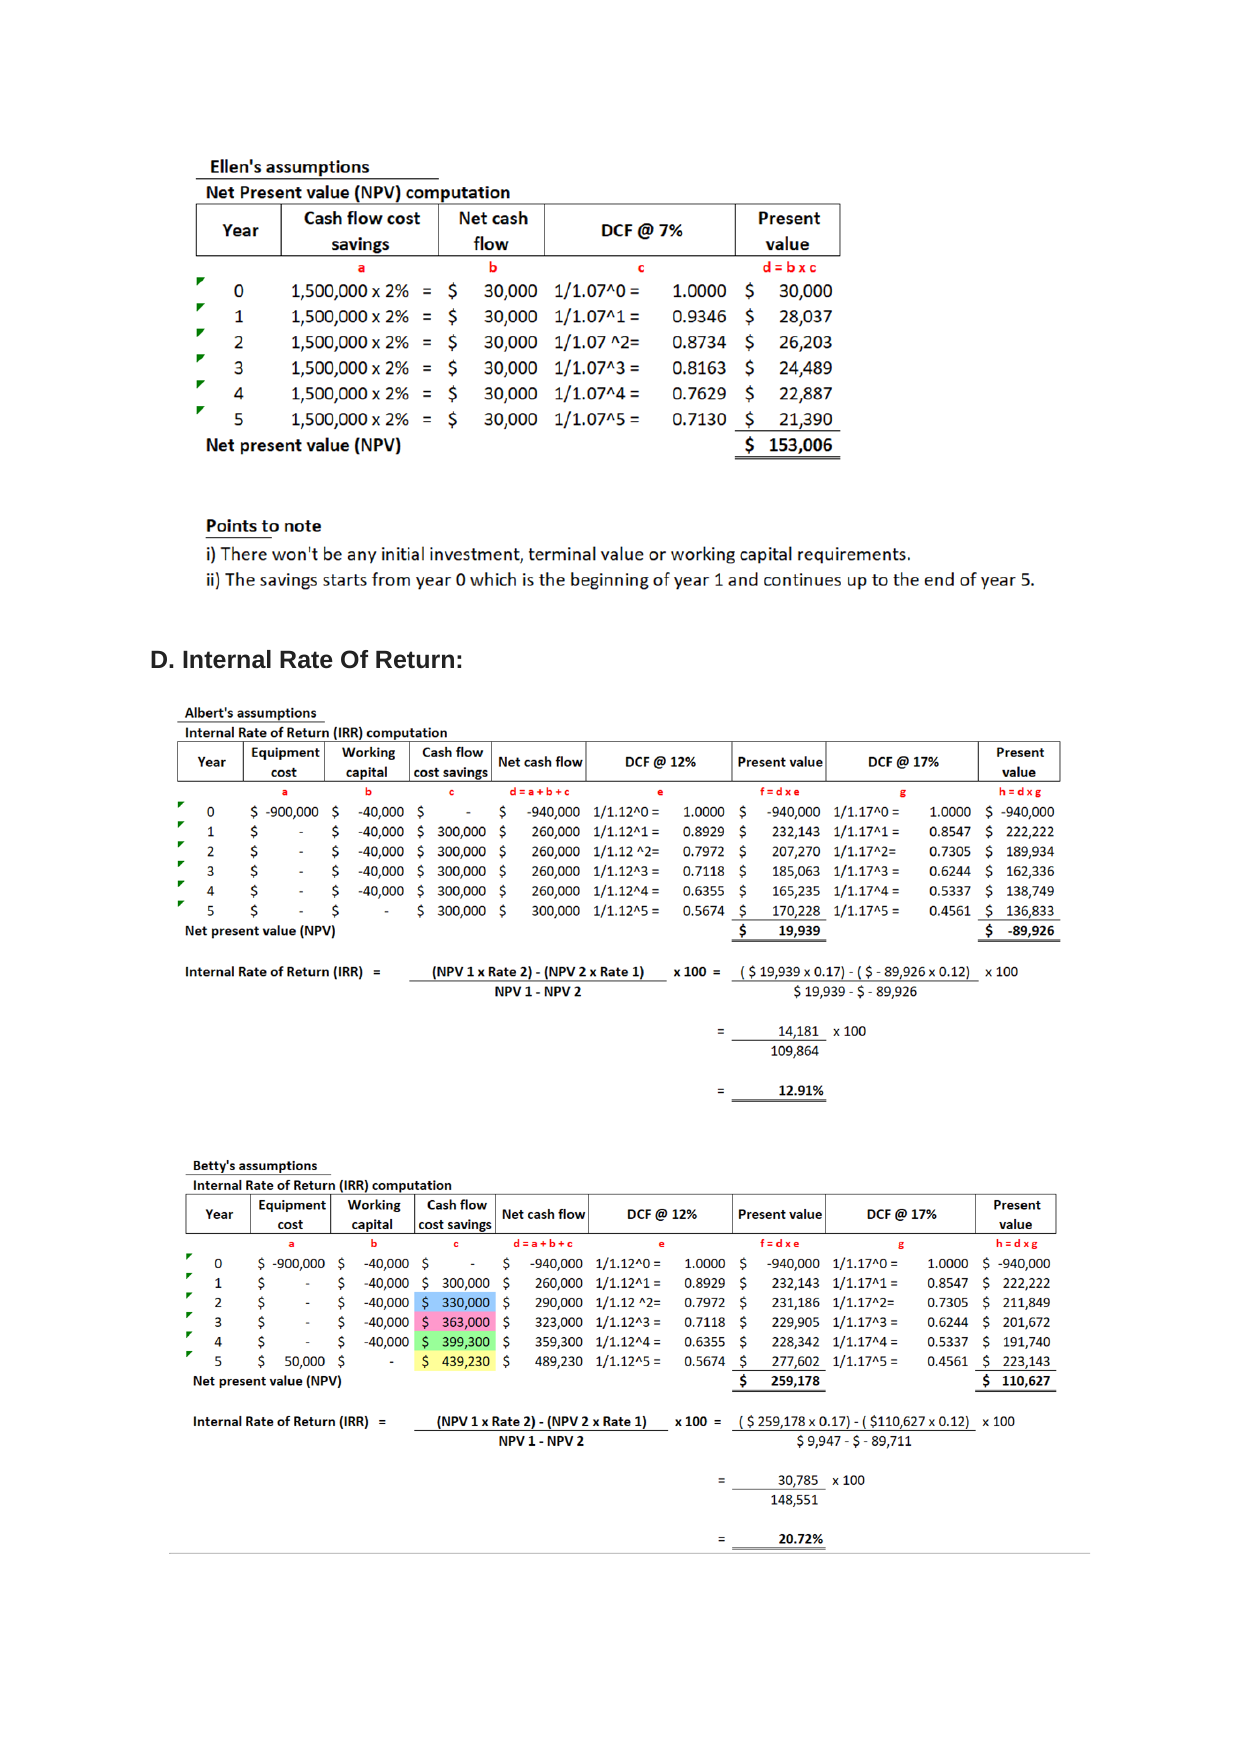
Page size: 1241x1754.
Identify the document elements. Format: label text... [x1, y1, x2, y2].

picture [150, 1143, 1091, 1554]
text D. Internal Rate Of Return: [150, 645, 1090, 674]
picture [150, 150, 1091, 617]
picture [150, 703, 1091, 1115]
